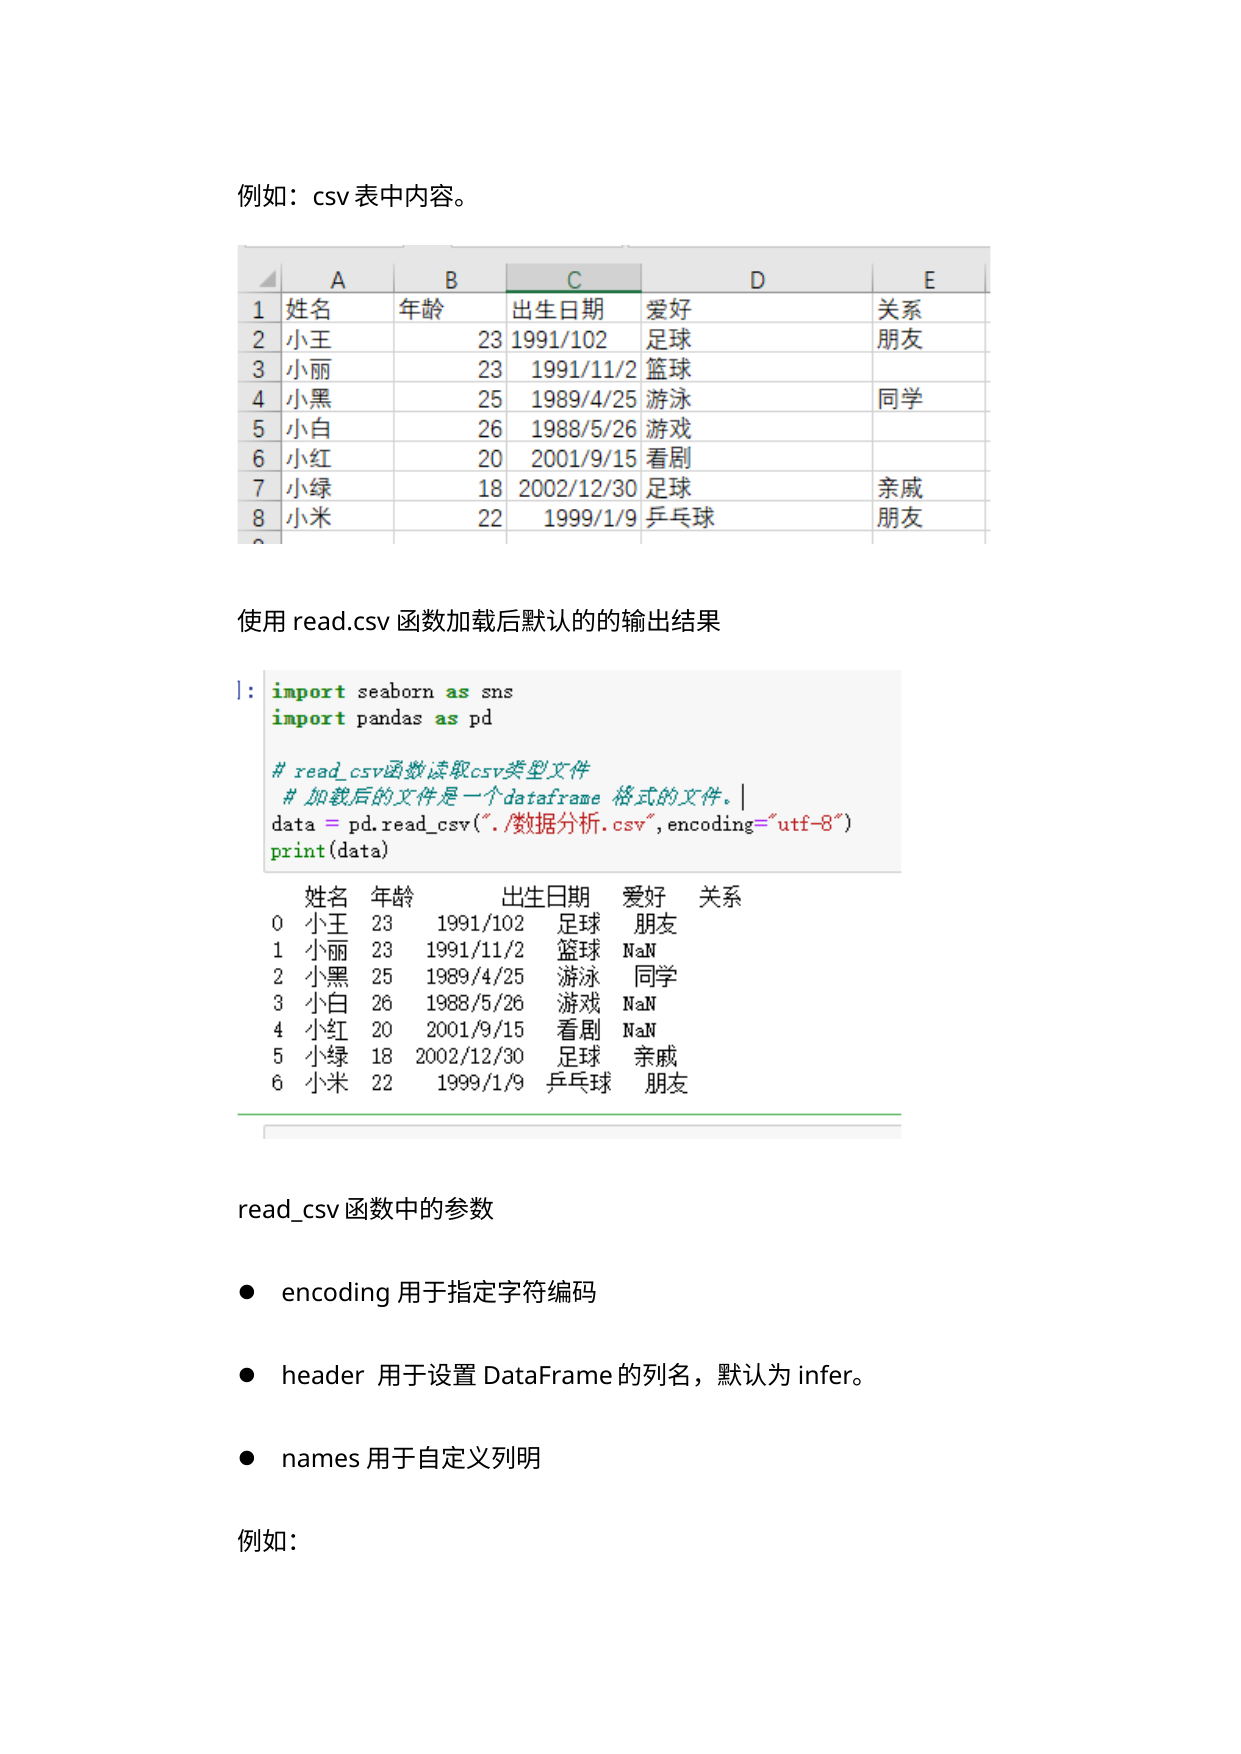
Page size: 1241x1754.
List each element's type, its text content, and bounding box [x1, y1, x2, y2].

list header 用于设置DataFrame的列名，默认为infer。 [237, 1341, 1053, 1406]
text 使用read.csv 函数加载后默认的的输出结果 [187, 587, 1053, 652]
text read_csv函数中的参数 [187, 1175, 1053, 1240]
picture [237, 245, 991, 544]
text 例如： [237, 1507, 1053, 1572]
text 例如：csv表中内容。 [187, 162, 1053, 227]
list encoding 用于指定字符编码 [237, 1258, 1053, 1323]
picture [237, 670, 902, 1139]
list names 用于自定义列明 [237, 1424, 1053, 1489]
